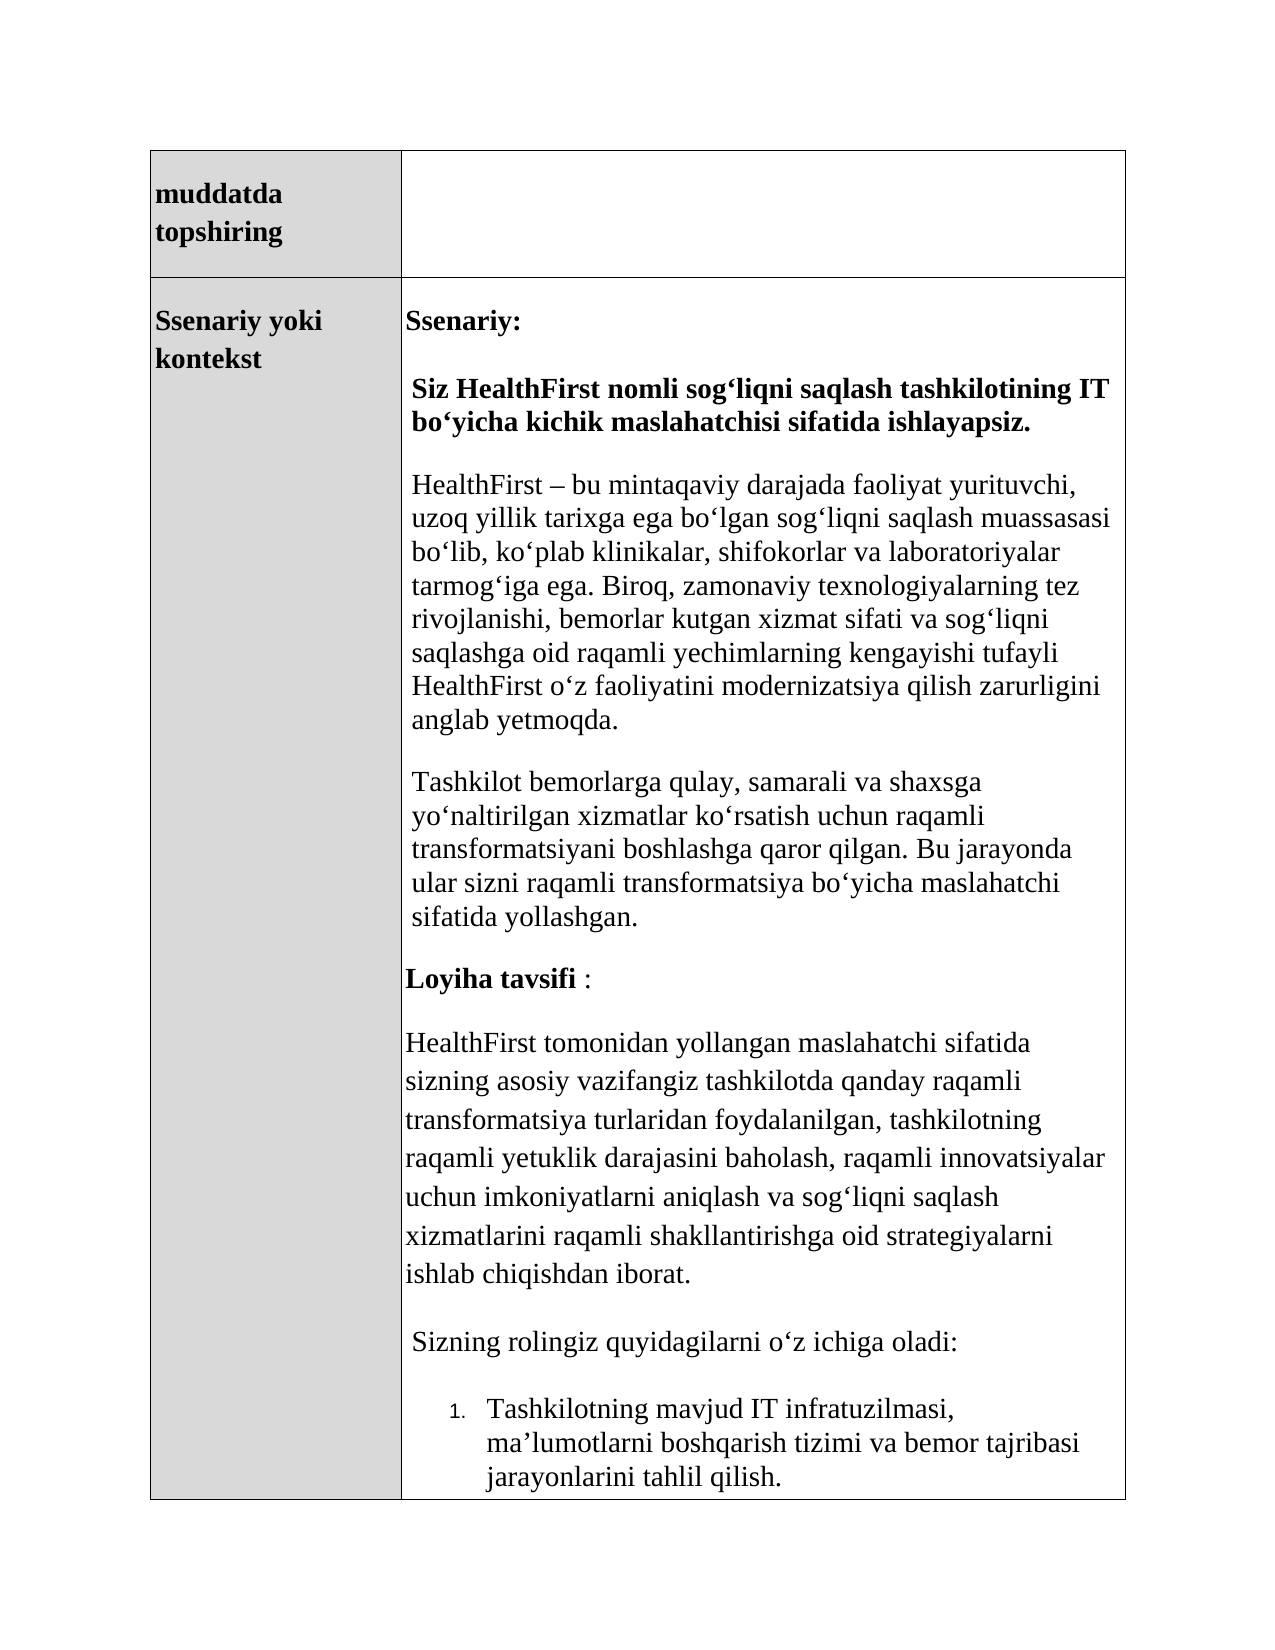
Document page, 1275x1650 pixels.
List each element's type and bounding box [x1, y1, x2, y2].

table_cell [151, 278, 401, 1499]
table_cell [151, 151, 401, 277]
table_cell [402, 151, 1125, 277]
table_cell [402, 278, 1125, 1499]
